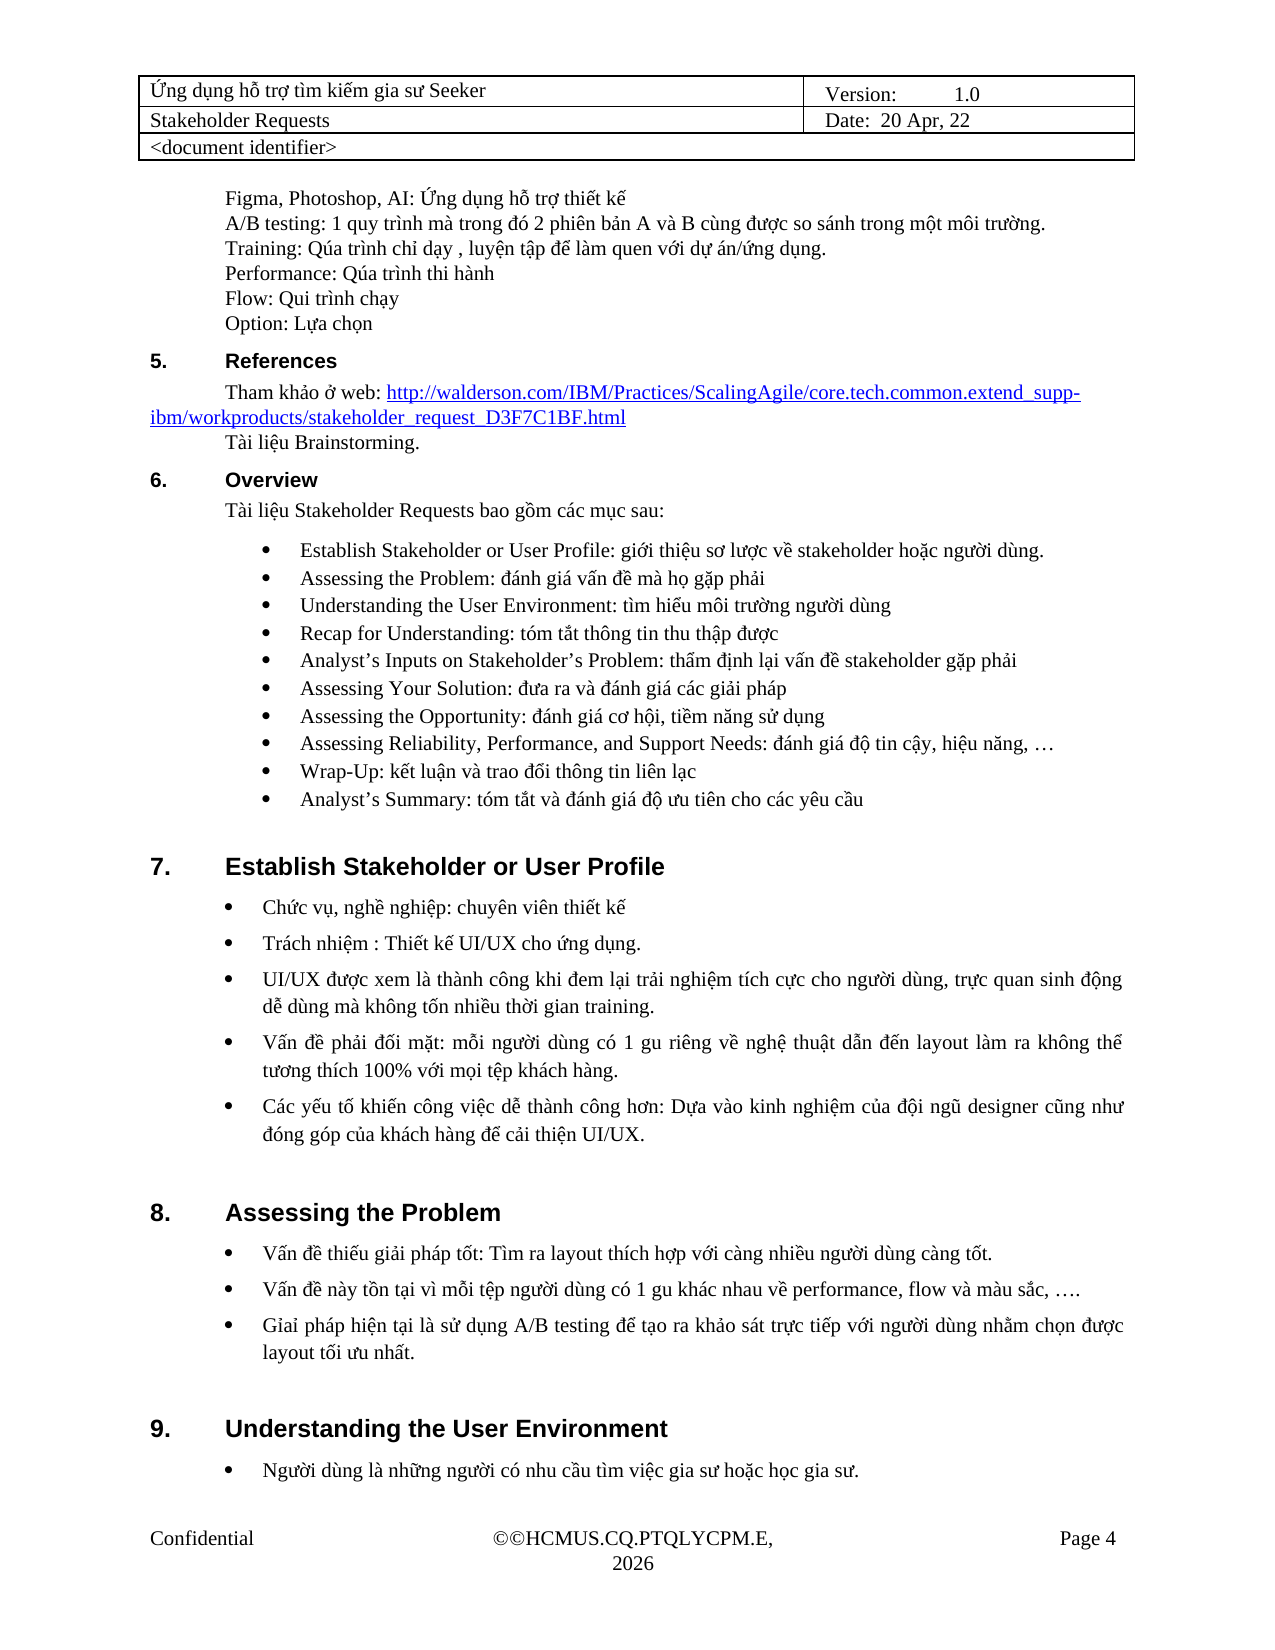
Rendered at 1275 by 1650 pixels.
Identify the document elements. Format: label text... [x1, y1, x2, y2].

list Assessing the Opportunity: đánh giá cơ hội, tiềm năng sử dụng [262, 704, 1125, 728]
subtitle Understanding the User Environment [150, 1414, 1125, 1442]
list Analyst’s Summary: tóm tắt và đánh giá độ ưu tiên cho các yêu cầu [262, 786, 1125, 811]
text Option: Lựa chọn [150, 310, 1125, 335]
list Trách nhiệm : Thiết kế UI/UX cho ứng dụng. [225, 931, 1125, 955]
text Training: Qúa trình chỉ dạy , luyện tập để làm quen với dự án/ứng dụng. [225, 235, 1125, 260]
text Tham khảo ở web: http://walderson.com/IBM/Practices/ScalingAgile/core.tech.common.extend_supp-ibm/workproducts/stakeholder_request_D3F7C1BF.html [150, 379, 1125, 429]
subtitle References [150, 348, 1125, 373]
list Chức vụ, nghề nghiệp: chuyên viên thiết kế [225, 895, 1125, 919]
list Các yếu tố khiến công việc dễ thành công hơn: Dựa vào kinh nghiệm của đội ngũ designer cũng như đóng góp của khách hàng để cải thiện UI/UX. [225, 1094, 1125, 1146]
list Understanding the User Environment: tìm hiểu môi trường người dùng [262, 593, 1125, 617]
subtitle Assessing the Problem [150, 1197, 1125, 1226]
list Establish Stakeholder or User Profile: giới thiệu sơ lược về stakeholder hoặc người dùng. [262, 538, 1125, 562]
text Tài liệu Stakeholder Requests bao gồm các mục sau: [150, 498, 1125, 522]
list UI/UX được xem là thành công khi đem lại trải nghiệm tích cực cho người dùng, trực quan sinh động dễ dùng mà không tốn nhiều thời gian training. [225, 967, 1125, 1018]
list Wrap-Up: kết luận và trao đổi thông tin liên lạc [262, 759, 1125, 783]
list Vấn đề này tồn tại vì mỗi tệp người dùng có 1 gu khác nhau về performance, flow và màu sắc, …. [225, 1277, 1125, 1301]
subtitle Overview [150, 467, 1125, 492]
list Người dùng là những người có nhu cầu tìm việc gia sư hoặc học gia sư. [225, 1457, 1125, 1482]
list Assessing Reliability, Performance, and Support Needs: đánh giá độ tin cậy, hiệu năng, … [262, 731, 1125, 755]
text Figma, Photoshop, AI: Ứng dụng hỗ trợ thiết kế [225, 185, 1125, 210]
text Performance: Qúa trình thi hành [225, 260, 1125, 285]
text Flow: Qui trình chạy [225, 285, 1125, 310]
list Analyst’s Inputs on Stakeholder’s Problem: thẩm định lại vấn đề stakeholder gặp phải [262, 648, 1125, 672]
list Assessing the Problem: đánh giá vấn đề mà họ gặp phải [262, 566, 1125, 590]
list Vấn đề thiếu giải pháp tốt: Tìm ra layout thích hợp với càng nhiều người dùng càng tốt. [225, 1241, 1125, 1265]
subtitle Establish Stakeholder or User Profile [150, 852, 1125, 880]
list Assessing Your Solution: đưa ra và đánh giá các giải pháp [262, 676, 1125, 700]
list Gỉaỉ pháp hiện tại là sử dụng A/B testing để tạo ra khảo sát trực tiếp với người dùng nhằm chọn được layout tối ưu nhất. [225, 1313, 1125, 1364]
text Tài liệu Brainstorming. [150, 429, 1125, 454]
list Vấn đề phải đối mặt: mỗi người dùng có 1 gu riêng về nghệ thuật dẫn đến layout làm ra không thể tương thích 100% với mọi tệp khách hàng. [225, 1030, 1125, 1082]
text A/B testing: 1 quy trình mà trong đó 2 phiên bản A và B cùng được so sánh trong một môi trường. [225, 210, 1125, 235]
list Recap for Understanding: tóm tắt thông tin thu thập được [262, 621, 1125, 645]
